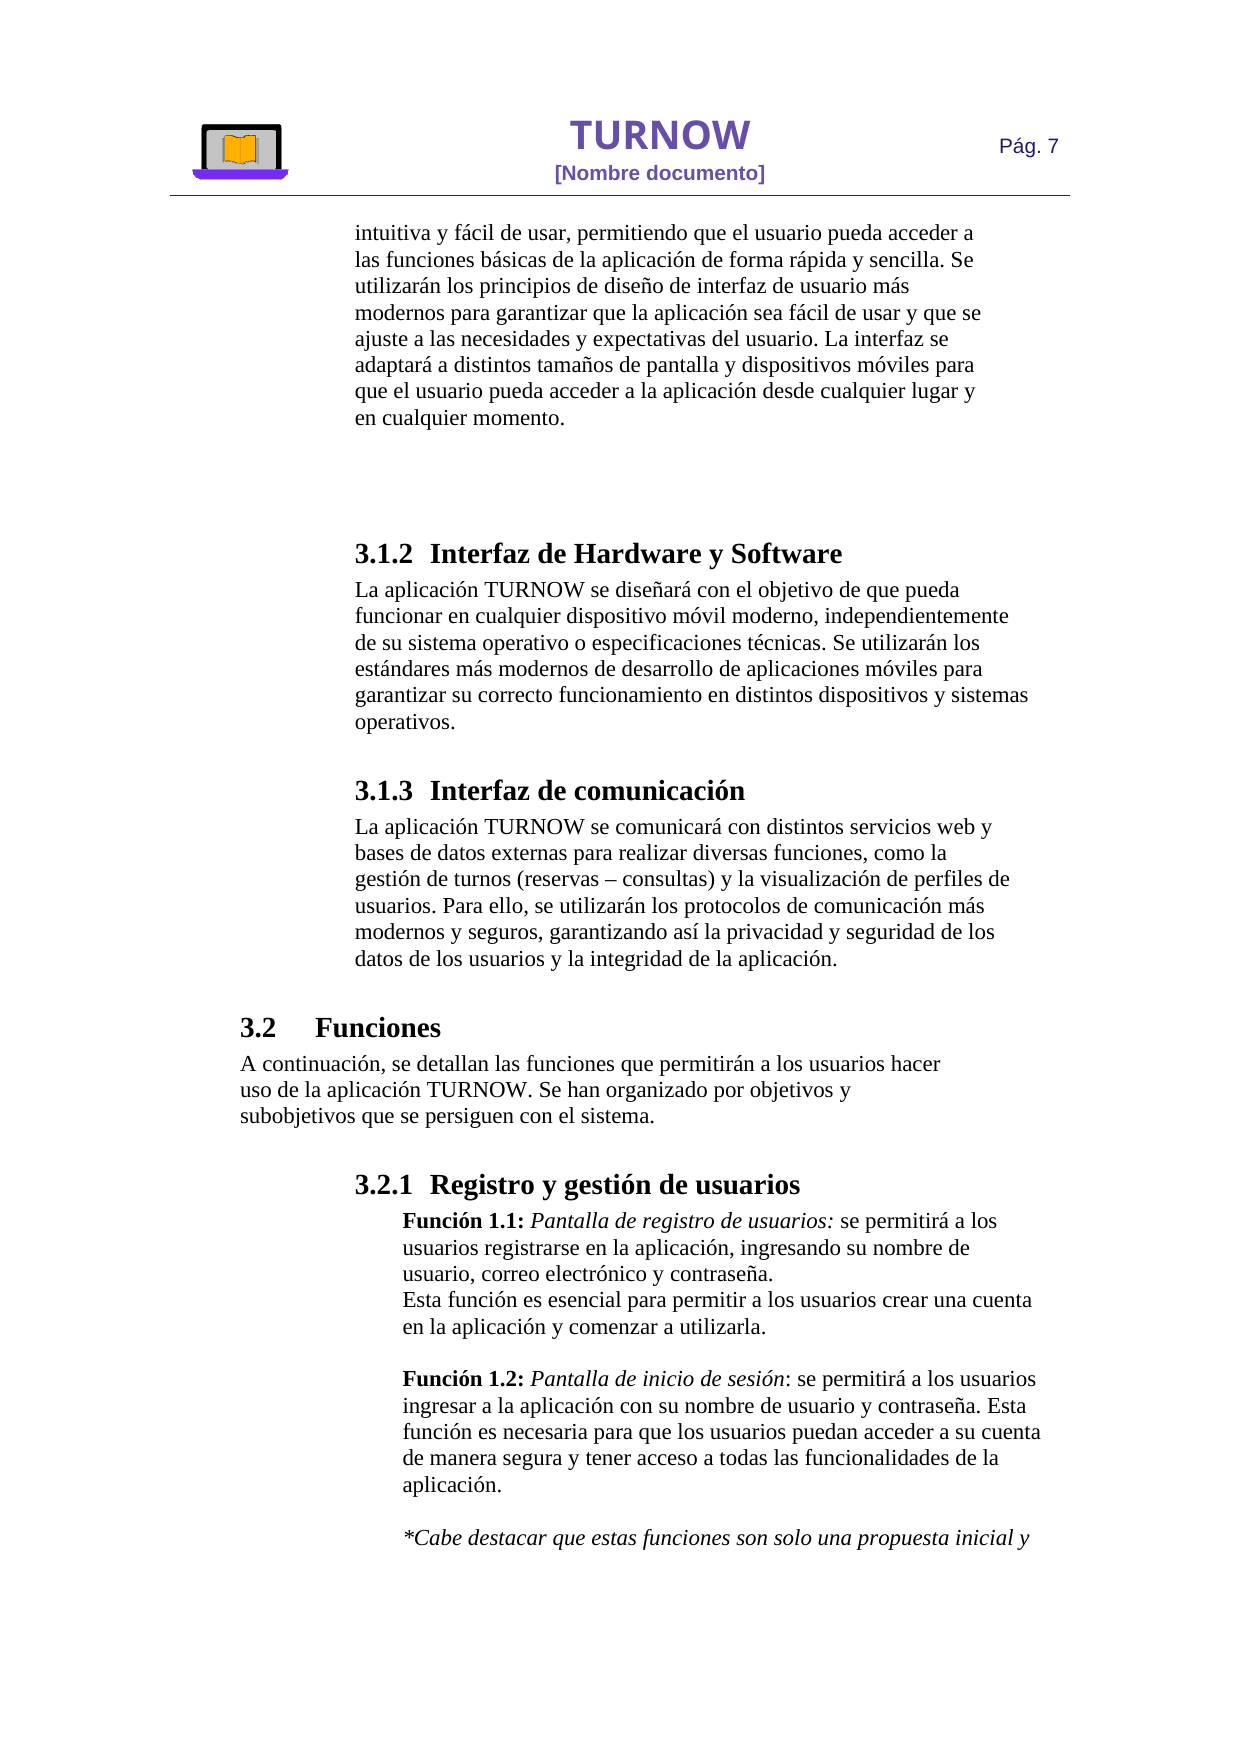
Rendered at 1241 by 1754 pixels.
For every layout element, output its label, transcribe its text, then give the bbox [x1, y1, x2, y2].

text gestión de turnos (reservas – consultas) y la visualización de perfiles de usuarios. Para ello, se utilizarán los protocolos de comunicación más [354, 866, 1063, 918]
text función es necesaria para que los usuarios puedan acceder a su cuenta [402, 1418, 1063, 1444]
list Registro y gestión de usuarios [354, 1167, 1063, 1201]
text modernos y seguros, garantizando así la privacidad y seguridad de los [354, 918, 1063, 944]
list Interfaz de comunicación [354, 773, 1063, 807]
text datos de los usuarios y la integridad de la aplicación. [354, 944, 1063, 971]
text bases de datos externas para realizar diversas funciones, como la [354, 839, 1063, 866]
picture [181, 104, 295, 188]
text ajuste a las necesidades y expectativas del usuario. La interfaz se [354, 325, 1063, 351]
text La aplicación TURNOW se diseñará con el objetivo de que pueda [354, 576, 1063, 602]
text ingresar a la aplicación con su nombre de usuario y contraseña. Esta [402, 1392, 1063, 1418]
text en cualquier momento. [354, 404, 1063, 430]
text Función 1.1: Pantalla de registro de usuarios: se permitirá a los [402, 1207, 1063, 1234]
text La aplicación TURNOW se comunicará con distintos servicios web y [354, 813, 1063, 839]
text adaptará a distintos tamaños de pantalla y dispositivos móviles para [354, 351, 1063, 378]
text Esta función es esencial para permitir a los usuarios crear una cuenta [402, 1286, 1063, 1313]
text subobjetivos que se persiguen con el sistema. [240, 1102, 1063, 1129]
text uso de la aplicación TURNOW. Se han organizado por objetivos y [240, 1076, 1063, 1102]
text utilizarán los principios de diseño de interfaz de usuario más [354, 272, 1063, 298]
text *Cabe destacar que estas funciones son solo una propuesta inicial y [402, 1523, 1063, 1550]
text que el usuario pueda acceder a la aplicación desde cualquier lugar y [354, 378, 1063, 404]
text usuarios registrarse en la aplicación, ingresando su nombre de [402, 1234, 1063, 1260]
text intuitiva y fácil de usar, permitiendo que el usuario pueda acceder a [354, 219, 1063, 246]
text aplicación. [402, 1471, 1063, 1497]
text usuario, correo electrónico y contraseña. [402, 1260, 1063, 1286]
text A continuación, se detallan las funciones que permitirán a los usuarios hacer [240, 1049, 1063, 1076]
text funcionar en cualquier dispositivo móvil moderno, independientemente de su sistema operativo o especificaciones técnicas. Se utilizarán los estándares más modernos de desarrollo de aplicaciones móviles para garantizar su correcto funcionamiento en distintos dispositivos y sistemas operativos. [354, 602, 1063, 734]
list Interfaz de Hardware y Software [354, 536, 1063, 570]
text en la aplicación y comenzar a utilizarla. [402, 1313, 1063, 1339]
list Funciones [240, 1010, 1063, 1043]
text las funciones básicas de la aplicación de forma rápida y sencilla. Se [354, 246, 1063, 272]
text modernos para garantizar que la aplicación sea fácil de usar y que se [354, 298, 1063, 325]
text de manera segura y tener acceso a todas las funcionalidades de la [402, 1444, 1063, 1471]
text Función 1.2: Pantalla de inicio de sesión: se permitirá a los usuarios [402, 1365, 1063, 1392]
